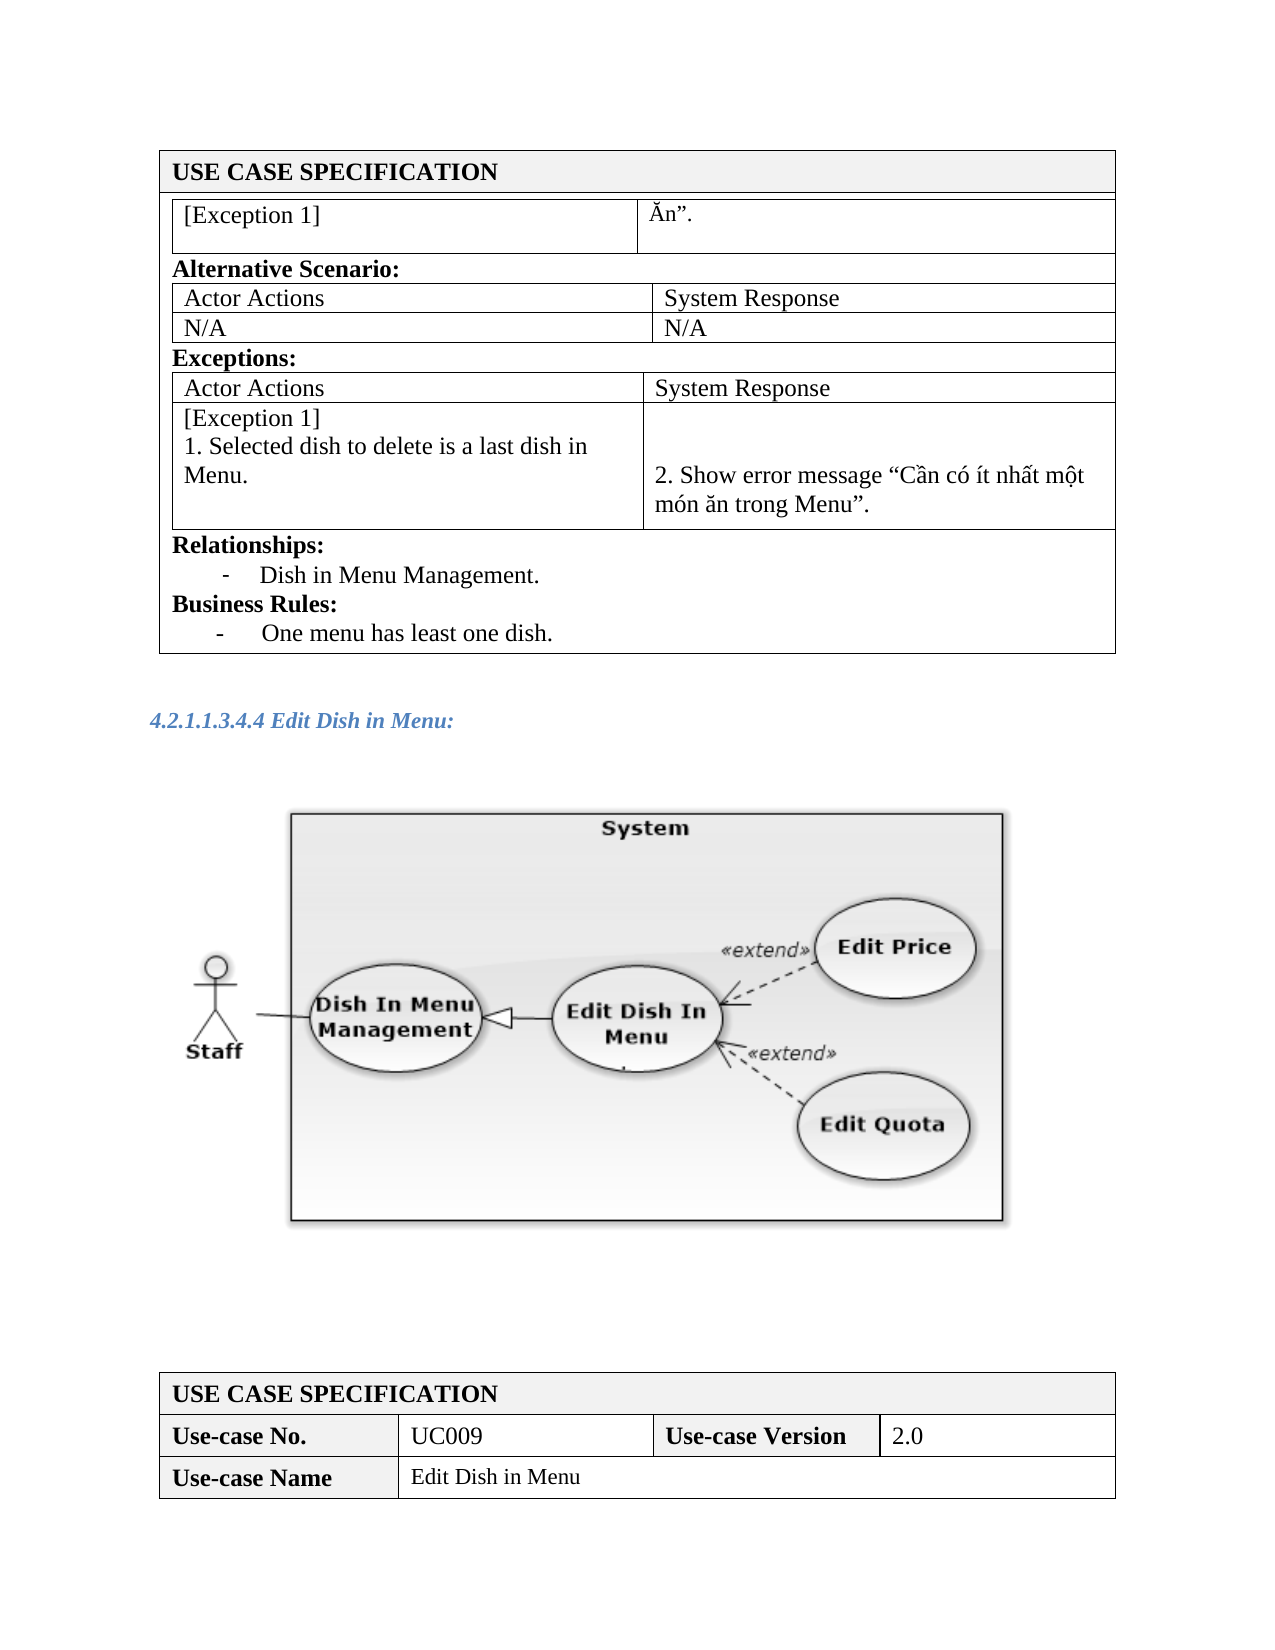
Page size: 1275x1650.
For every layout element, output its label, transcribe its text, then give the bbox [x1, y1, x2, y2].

subtitle 4.2.1.1.3.4.4 Edit Dish in Menu: [150, 707, 1125, 733]
table_header USE CASE SPECIFICATION [160, 151, 1115, 192]
table_cell UC009 [399, 1415, 653, 1456]
table_cell Use-case Name [160, 1457, 398, 1498]
table_cell Edit Dish in Menu [399, 1457, 1115, 1498]
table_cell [160, 193, 1115, 653]
table_header USE CASE SPECIFICATION [160, 1373, 1115, 1414]
picture [150, 790, 1027, 1245]
table_cell Use-case No. [160, 1415, 398, 1456]
table_cell Use-case Version [654, 1415, 879, 1456]
table_cell 2.0 [881, 1415, 1115, 1456]
